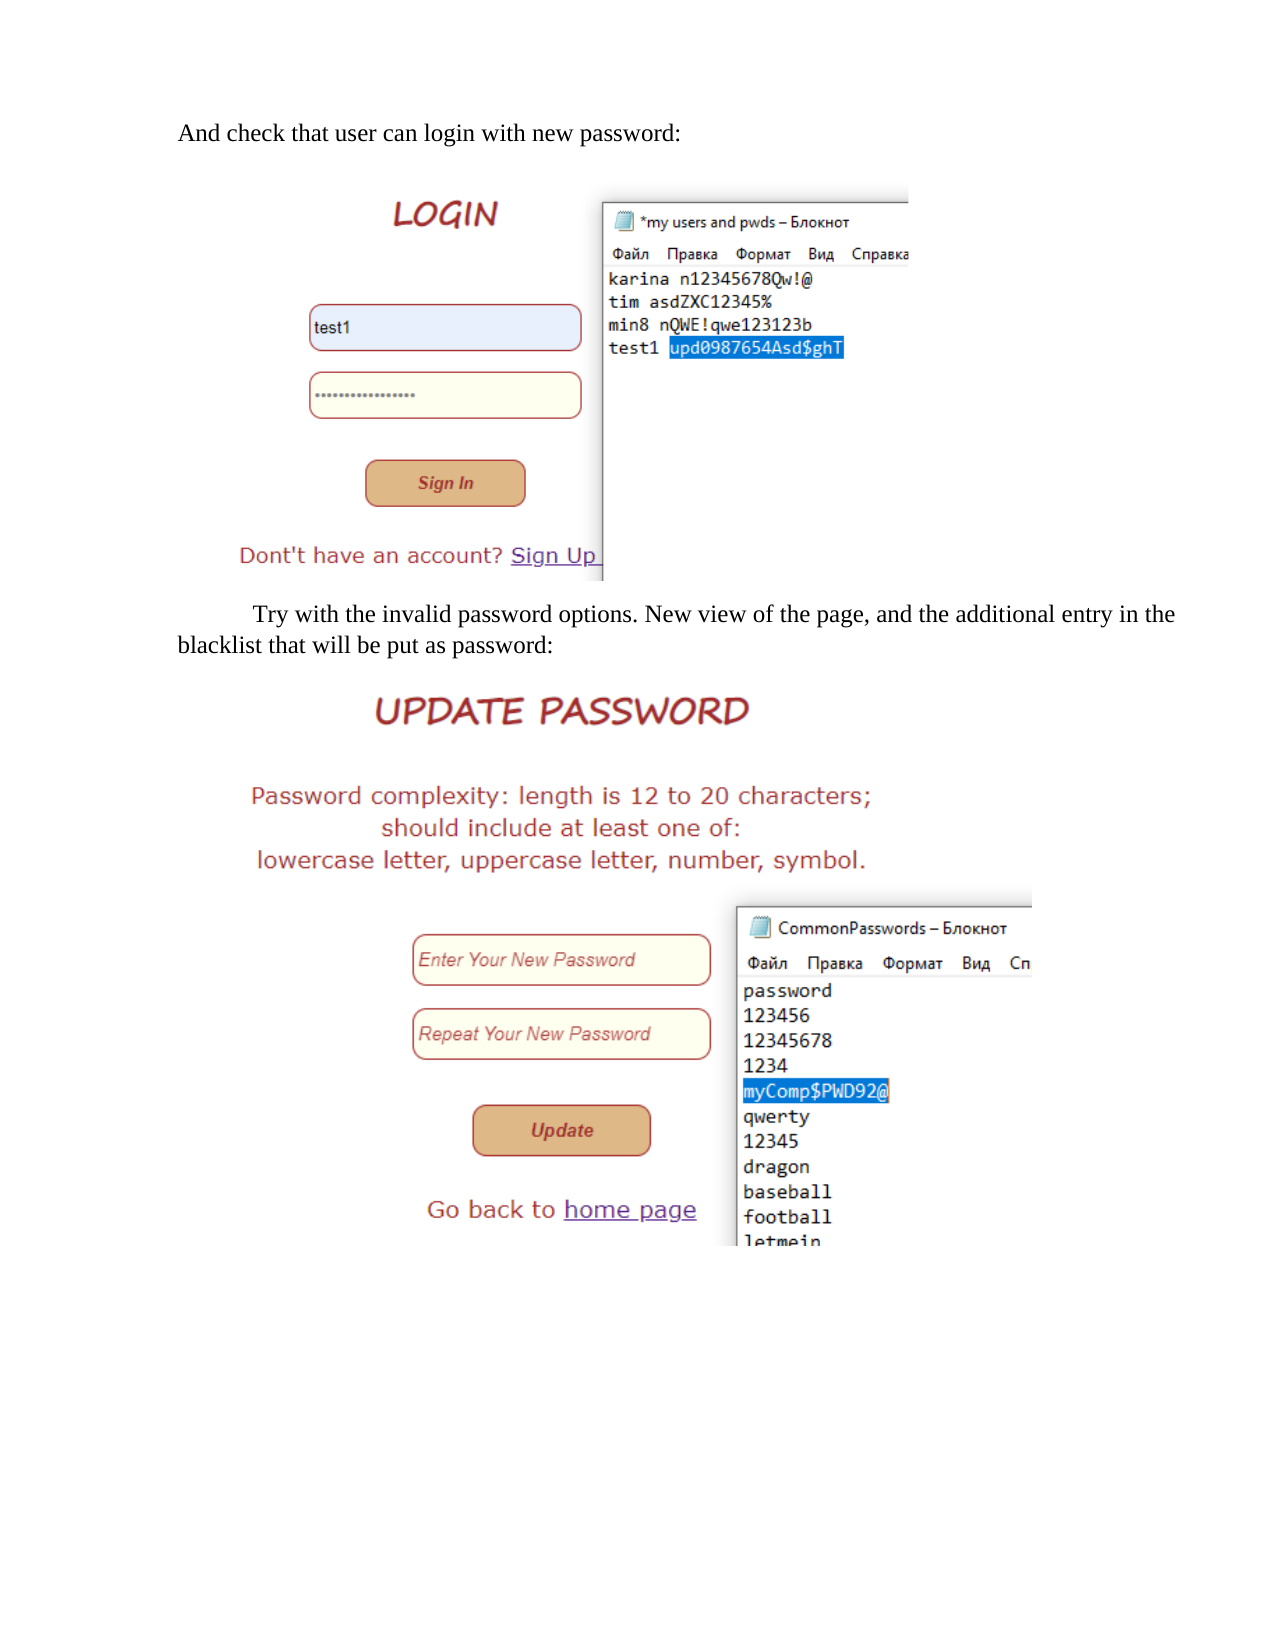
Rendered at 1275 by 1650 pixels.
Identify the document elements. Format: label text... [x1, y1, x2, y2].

picture [177, 165, 909, 581]
text Try with the invalid password options. New view of the page, and the additional entry in the blacklist that will be put as password: [177, 599, 1186, 659]
picture [177, 678, 1032, 1246]
text And check that user can login with new password: [177, 118, 1186, 147]
